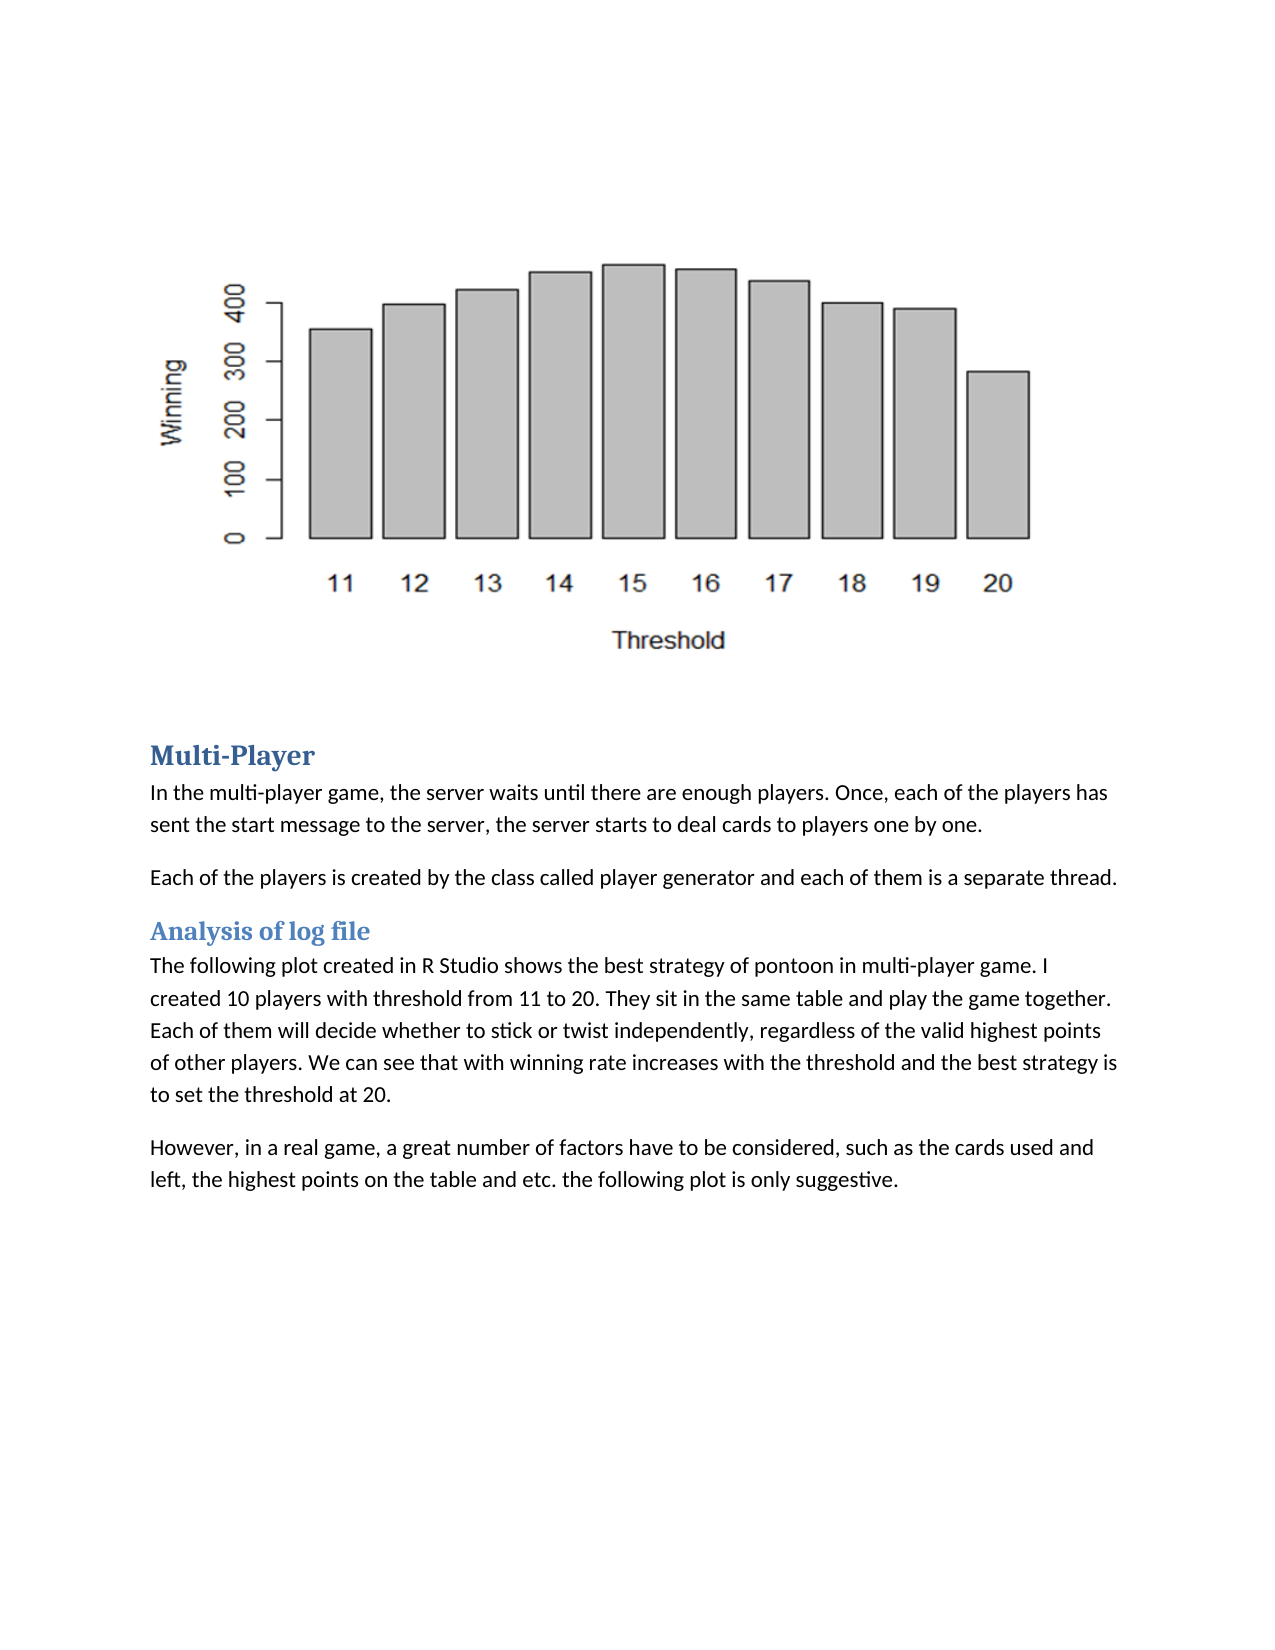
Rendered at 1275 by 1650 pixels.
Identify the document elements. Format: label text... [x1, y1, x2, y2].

text However, in a real game, a great number of factors have to be considered, such as the cards used and left, the highest points on the table and etc. the following plot is only suggestive. [150, 1133, 1125, 1193]
subtitle Analysis of log file [150, 916, 1125, 947]
subtitle Multi-Player [150, 739, 1125, 773]
text In the multi-player game, the server waits until there are enough players. Once, each of the players has sent the start message to the server, the server starts to deal cards to players one by one. [150, 778, 1125, 838]
text Each of the players is created by the class called player generator and each of them is a separate thread. [150, 863, 1125, 891]
picture [150, 150, 1125, 685]
text The following plot created in R Studio shows the best strategy of pontoon in multi-player game. I created 10 players with threshold from 11 to 20. They sit in the same table and play the game together. Each of them will decide whether to stick or twist independently, regardless of the valid highest points of other players. We can see that with winning rate increases with the threshold and the best strategy is to set the threshold at 20. [150, 952, 1125, 1108]
